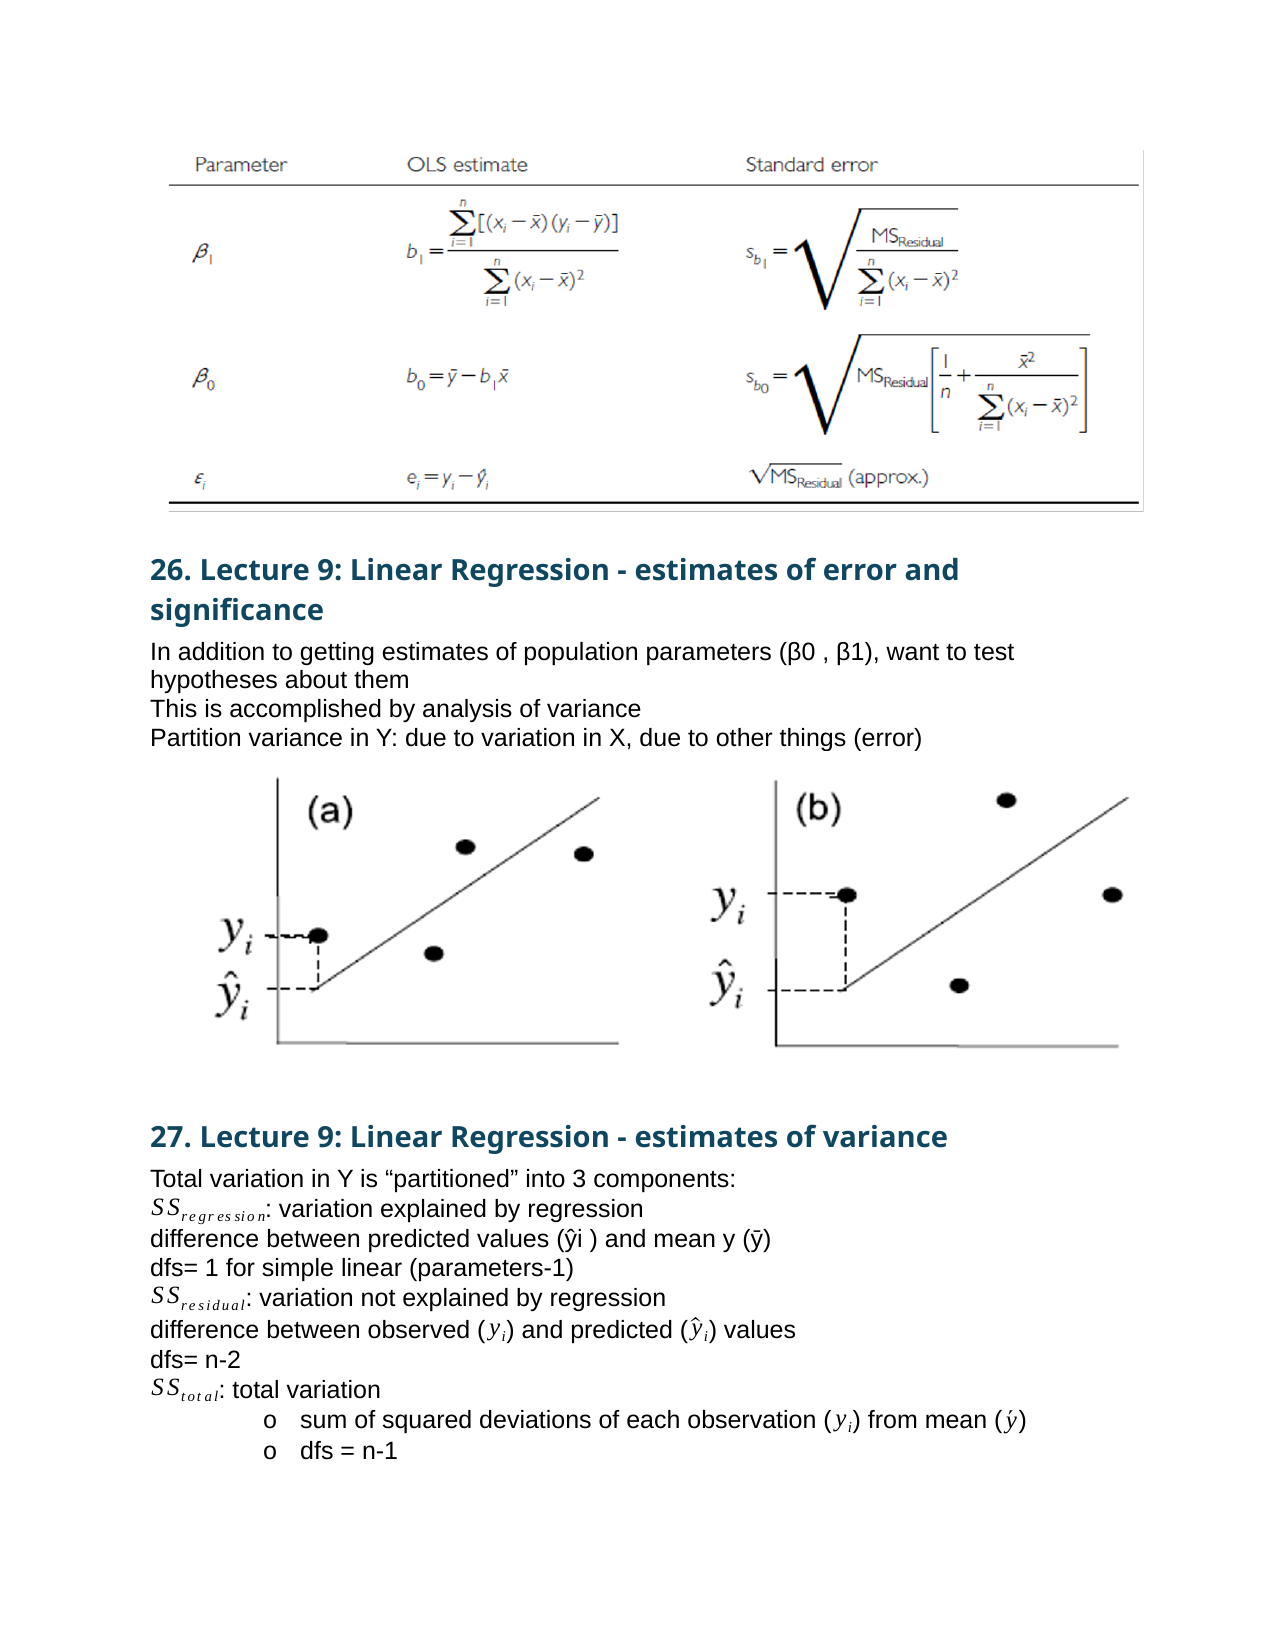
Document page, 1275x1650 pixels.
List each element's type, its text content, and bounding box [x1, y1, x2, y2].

subtitle 26. Lecture 9: Linear Regression - estimates of error and significance [150, 549, 1125, 628]
subtitle 27. Lecture 9: Linear Regression - estimates of variance [150, 1116, 1125, 1156]
list sum of squared deviations of each observation () from mean () [262, 1405, 1125, 1436]
list dfs = n-1 [262, 1436, 1125, 1467]
picture [168, 150, 1144, 512]
picture [168, 751, 1144, 1079]
